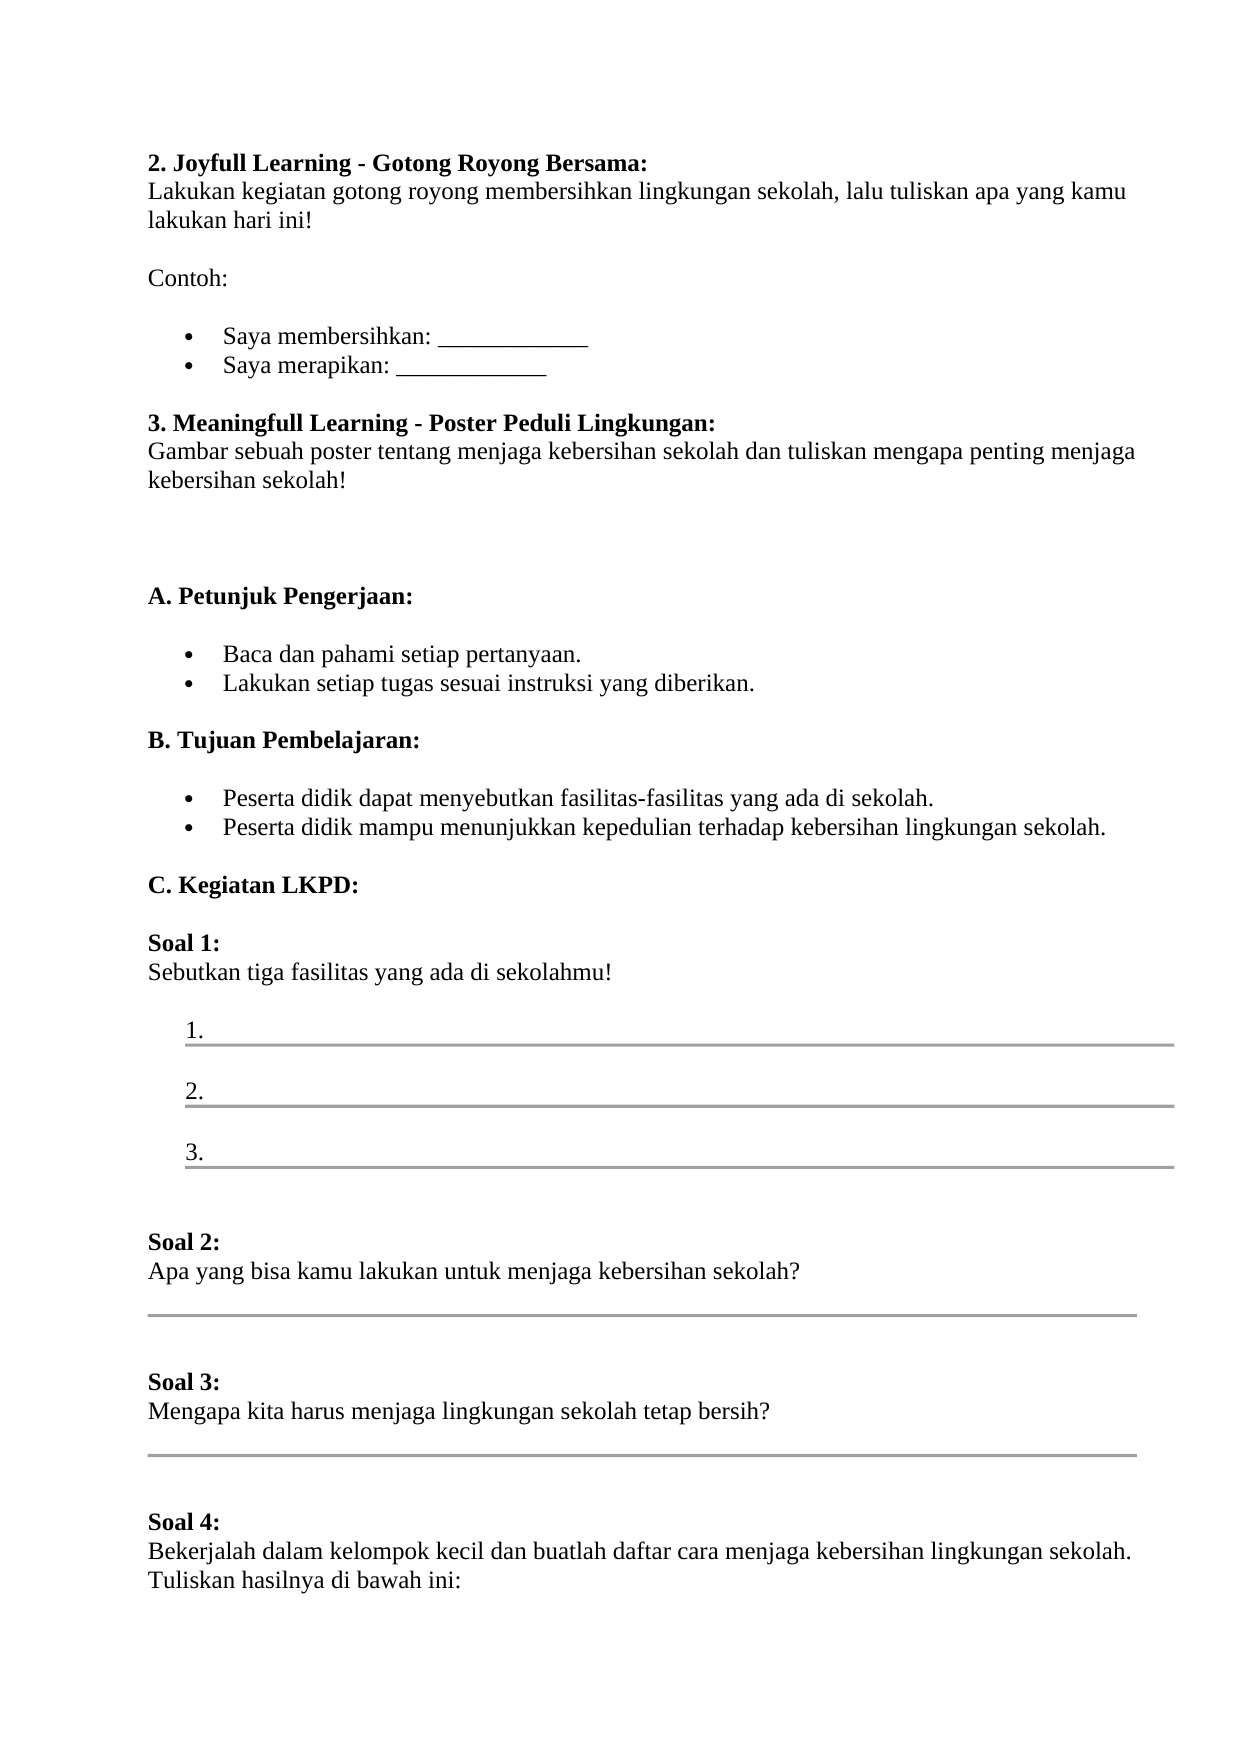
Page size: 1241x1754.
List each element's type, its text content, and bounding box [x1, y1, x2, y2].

text Soal 4: Bekerjalah dalam kelompok kecil dan buatlah daftar cara menjaga kebersihan lingkungan sekolah. Tuliskan hasilnya di bawah ini: [148, 1507, 1137, 1593]
text B. Tujuan Pembelajaran: [148, 726, 1137, 754]
list Peserta didik mampu menunjukkan kepedulian terhadap kebersihan lingkungan sekolah. [185, 812, 1137, 841]
text A. Petunjuk Pengerjaan: [148, 581, 1137, 610]
text Soal 3: Mengapa kita harus menjaga lingkungan sekolah tetap bersih? [148, 1367, 1137, 1425]
list Lakukan setiap tugas sesuai instruksi yang diberikan. [185, 668, 1137, 696]
list Saya merapikan: ____________ [185, 350, 1137, 378]
list Peserta didik dapat menyebutkan fasilitas-fasilitas yang ada di sekolah. [185, 783, 1137, 812]
text 2. Joyfull Learning - Gotong Royong Bersama: Lakukan kegiatan gotong royong membersihkan lingkungan sekolah, lalu tuliskan apa yang kamu lakukan hari ini! [148, 148, 1137, 234]
text 3. Meaningfull Learning - Poster Peduli Lingkungan: Gambar sebuah poster tentang menjaga kebersihan sekolah dan tuliskan mengapa penting menjaga kebersihan sekolah! [148, 408, 1137, 494]
list Baca dan pahami setiap pertanyaan. [185, 639, 1137, 668]
text Soal 2: Apa yang bisa kamu lakukan untuk menjaga kebersihan sekolah? [148, 1227, 1137, 1285]
text Contoh: [148, 263, 1137, 292]
text Soal 1: Sebutkan tiga fasilitas yang ada di sekolahmu! [148, 928, 1137, 986]
text C. Kegiatan LKPD: [148, 870, 1137, 899]
list Saya membersihkan: ____________ [185, 321, 1137, 350]
